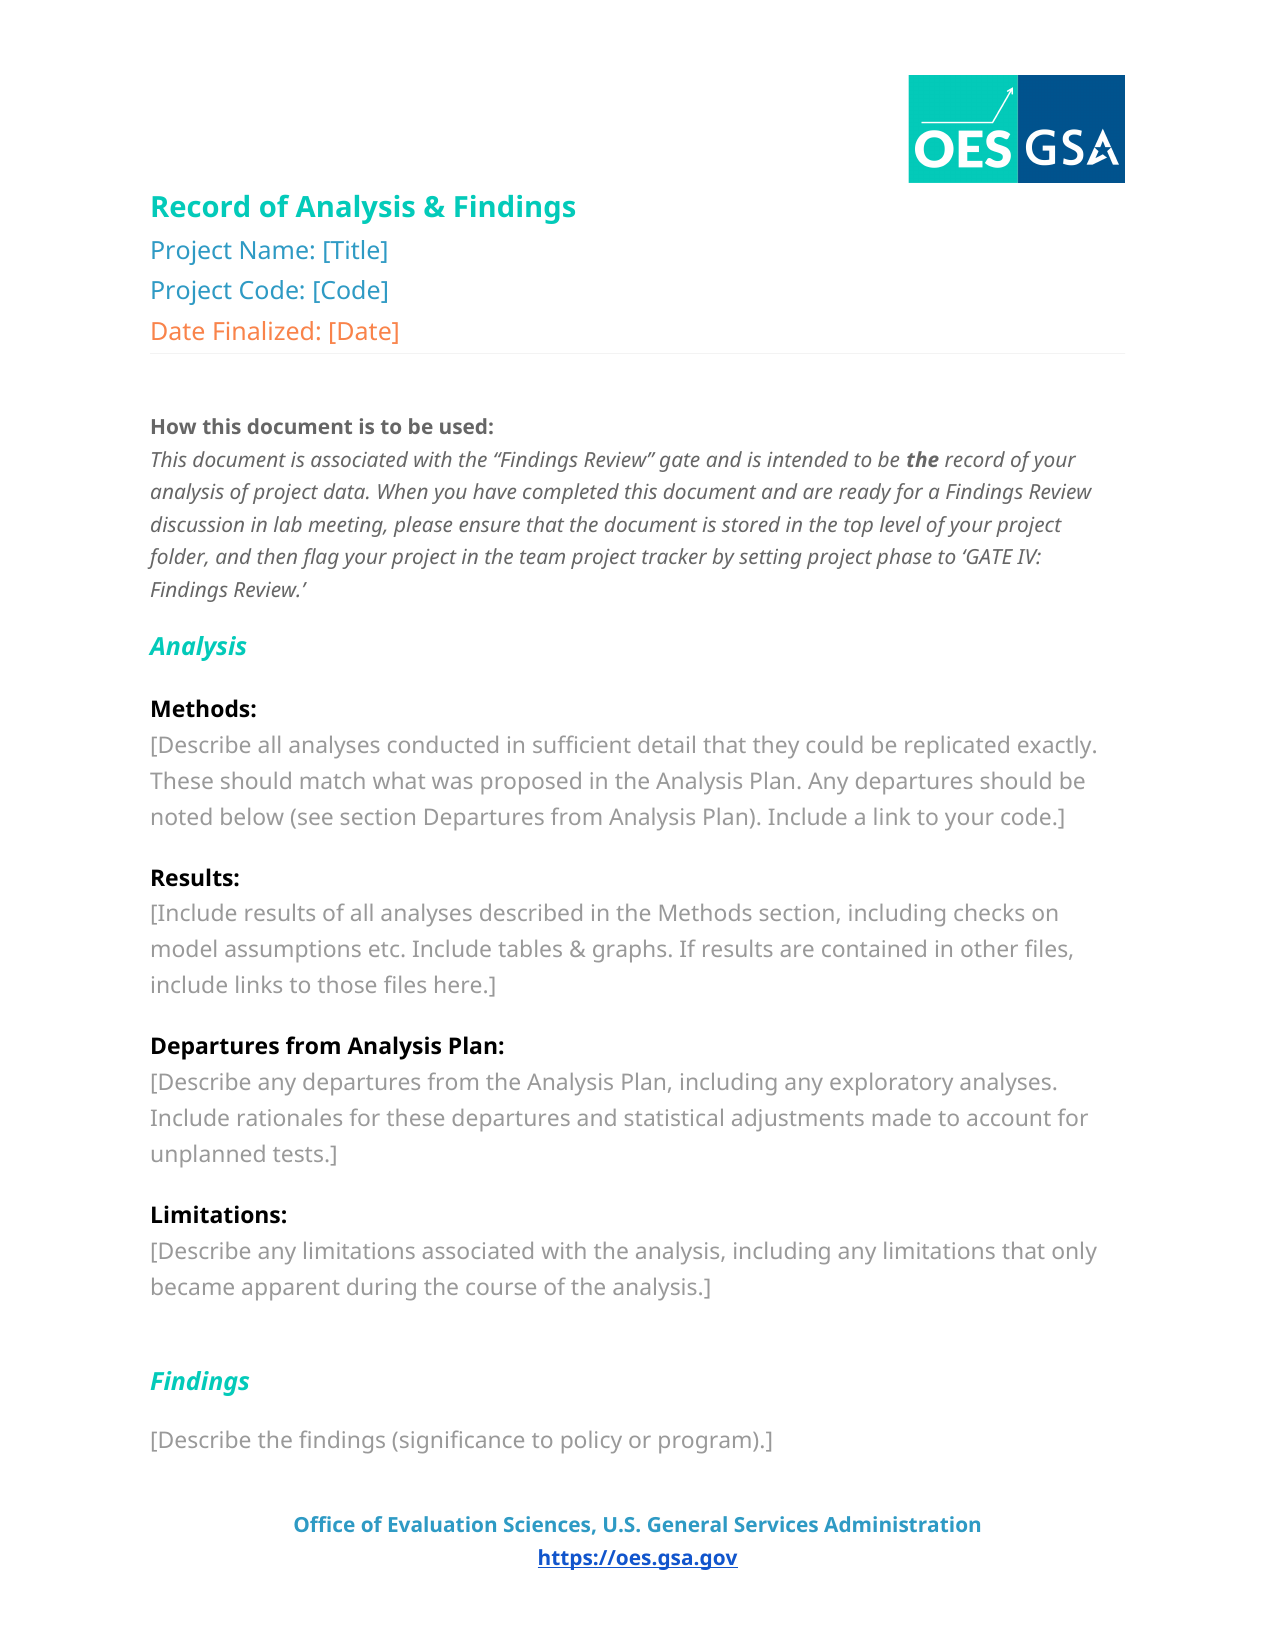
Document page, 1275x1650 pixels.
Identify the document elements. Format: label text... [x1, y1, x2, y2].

title Project Code: [Code] [150, 273, 1125, 307]
subtitle Departures from Analysis Plan: [150, 1030, 1125, 1061]
title Project Name: [Title] [150, 233, 1125, 267]
subtitle Analysis [150, 628, 1125, 663]
text This document is associated with the “Findings Review” gate and is intended to be the record of your analysis of project data. When you have completed this document and are ready for a Findings Review discussion in lab meeting, please ensure that the document is stored in the top level of your project folder, and then flag your project in the team project tracker by setting project phase to ‘GATE IV: Findings Review.’ [150, 445, 1125, 603]
subtitle How this document is to be used: [150, 412, 1125, 441]
title Date Finalized: [Date] [150, 313, 1125, 347]
subtitle Methods: [150, 693, 1125, 724]
subtitle Results: [150, 861, 1125, 893]
title Record of Analysis & Findings [150, 187, 1125, 226]
subtitle [Describe any departures from the Analysis Plan, including any exploratory analyses. Include rationales for these departures and statistical adjustments made to account for unplanned tests.] [150, 1066, 1125, 1169]
picture [908, 75, 1125, 183]
text [Include results of all analyses described in the Methods section, including checks on model assumptions etc. Include tables & graphs. If results are contained in other files, include links to those files here.] [150, 897, 1125, 1001]
subtitle [Describe all analyses conducted in sufficient detail that they could be replicated exactly. These should match what was proposed in the Analysis Plan. Any departures should be noted below (see section Departures from Analysis Plan). Include a link to your code.] [150, 729, 1125, 832]
text [Describe the findings (significance to policy or program).] [150, 1423, 1125, 1455]
subtitle Findings [150, 1363, 1125, 1398]
text [Describe any limitations associated with the analysis, including any limitations that only became apparent during the course of the analysis.] [150, 1235, 1125, 1302]
subtitle Limitations: [150, 1199, 1125, 1230]
